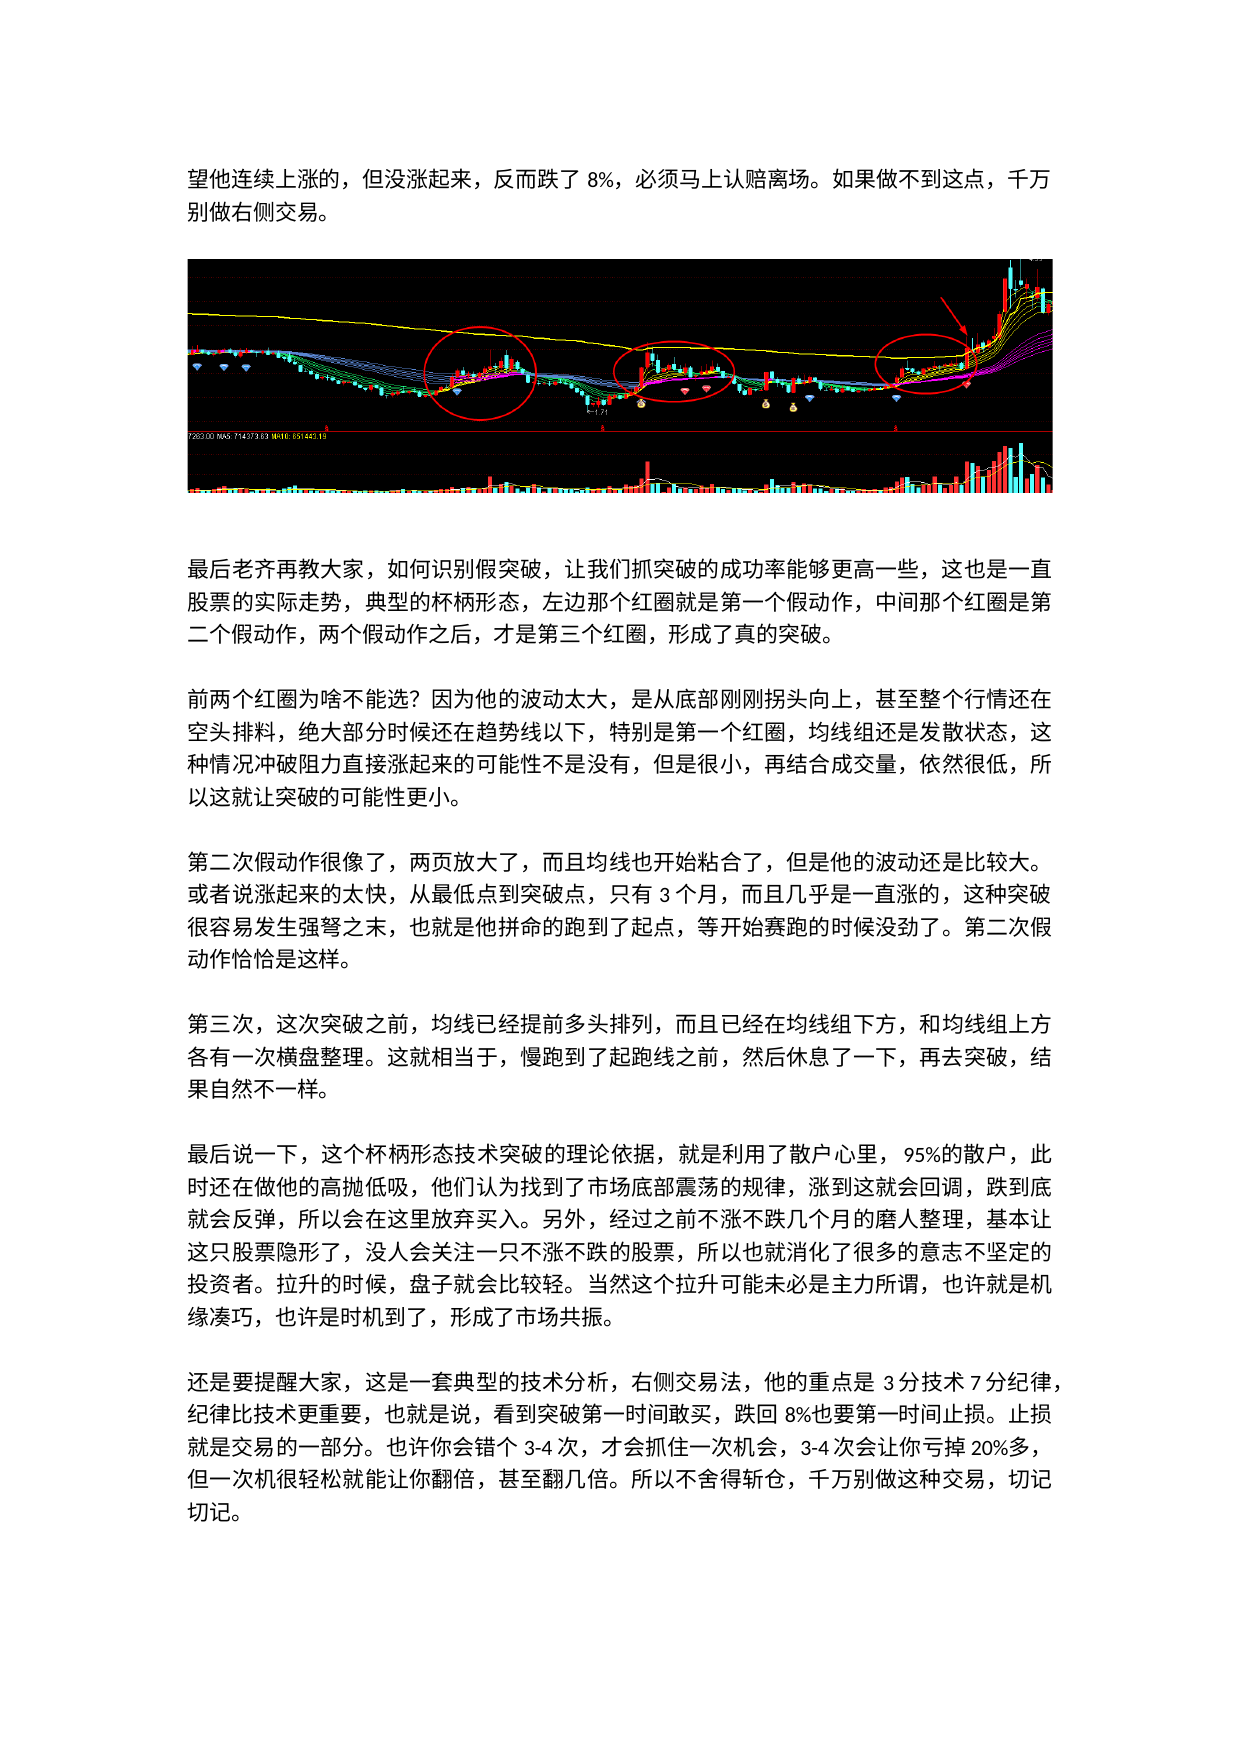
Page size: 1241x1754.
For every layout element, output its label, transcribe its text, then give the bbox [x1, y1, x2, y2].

text 最后老齐再教大家，如何识别假突破，让我们抓突破的成功率能够更高一些，这也是一直股票的实际走势，典型的杯柄形态，左边那个红圈就是第一个假动作，中间那个红圈是第二个假动作，两个假动作之后，才是第三个红圈，形成了真的突破。 [187, 552, 1053, 649]
picture [187, 259, 1053, 493]
text 第三次，这次突破之前，均线已经提前多头排列，而且已经在均线组下方，和均线组上方，各有一次横盘整理。这就相当于，慢跑到了起跑线之前，然后休息了一下，再去突破，结果自然不一样。 [187, 1007, 1053, 1104]
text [187, 162, 1053, 227]
text 第二次假动作很像了，两页放大了，而且均线也开始粘合了，但是他的波动还是比较大。或者说涨起来的太快，从最低点到突破点，只有3个月，而且几乎是一直涨的，这种突破很容易发生强弩之末，也就是他拼命的跑到了起点，等开始赛跑的时候没劲了。第二次假动作恰恰是这样。 [187, 844, 1053, 974]
text 最后说一下，这个杯柄形态技术突破的理论依据，就是利用了散户心里，95%的散户，此时还在做他的高抛低吸，他们认为找到了市场底部震荡的规律，涨到这就会回调，跌到底就会反弹，所以会在这里放弃买入。另外，经过之前不涨不跌几个月的磨人整理，基本让这只股票隐形了，没人会关注一只不涨不跌的股票，所以也就消化了很多的意志不坚定的投资者。拉升的时候，盘子就会比较轻。当然这个拉升可能未必是主力所谓，也许就是机缘凑巧，也许是时机到了，形成了市场共振。 [187, 1137, 1053, 1332]
text 还是要提醒大家，这是一套典型的技术分析，右侧交易法，他的重点是3分技术7分纪律，纪律比技术更重要，也就是说，看到突破第一时间敢买，跌回8%也要第一时间止损。止损就是交易的一部分。也许你会错个3-4次，才会抓住一次机会，3-4次会让你亏掉20%多，但一次机很轻松就能让你翻倍，甚至翻几倍。所以不舍得斩仓，千万别做这种交易，切记切记。 [187, 1364, 1053, 1527]
text 前两个红圈为啥不能选？因为他的波动太大，是从底部刚刚拐头向上，甚至整个行情还在空头排料，绝大部分时候还在趋势线以下，特别是第一个红圈，均线组还是发散状态，这种情况冲破阻力直接涨起来的可能性不是没有，但是很小，再结合成交量，依然很低，所以这就让突破的可能性更小。 [187, 682, 1053, 812]
